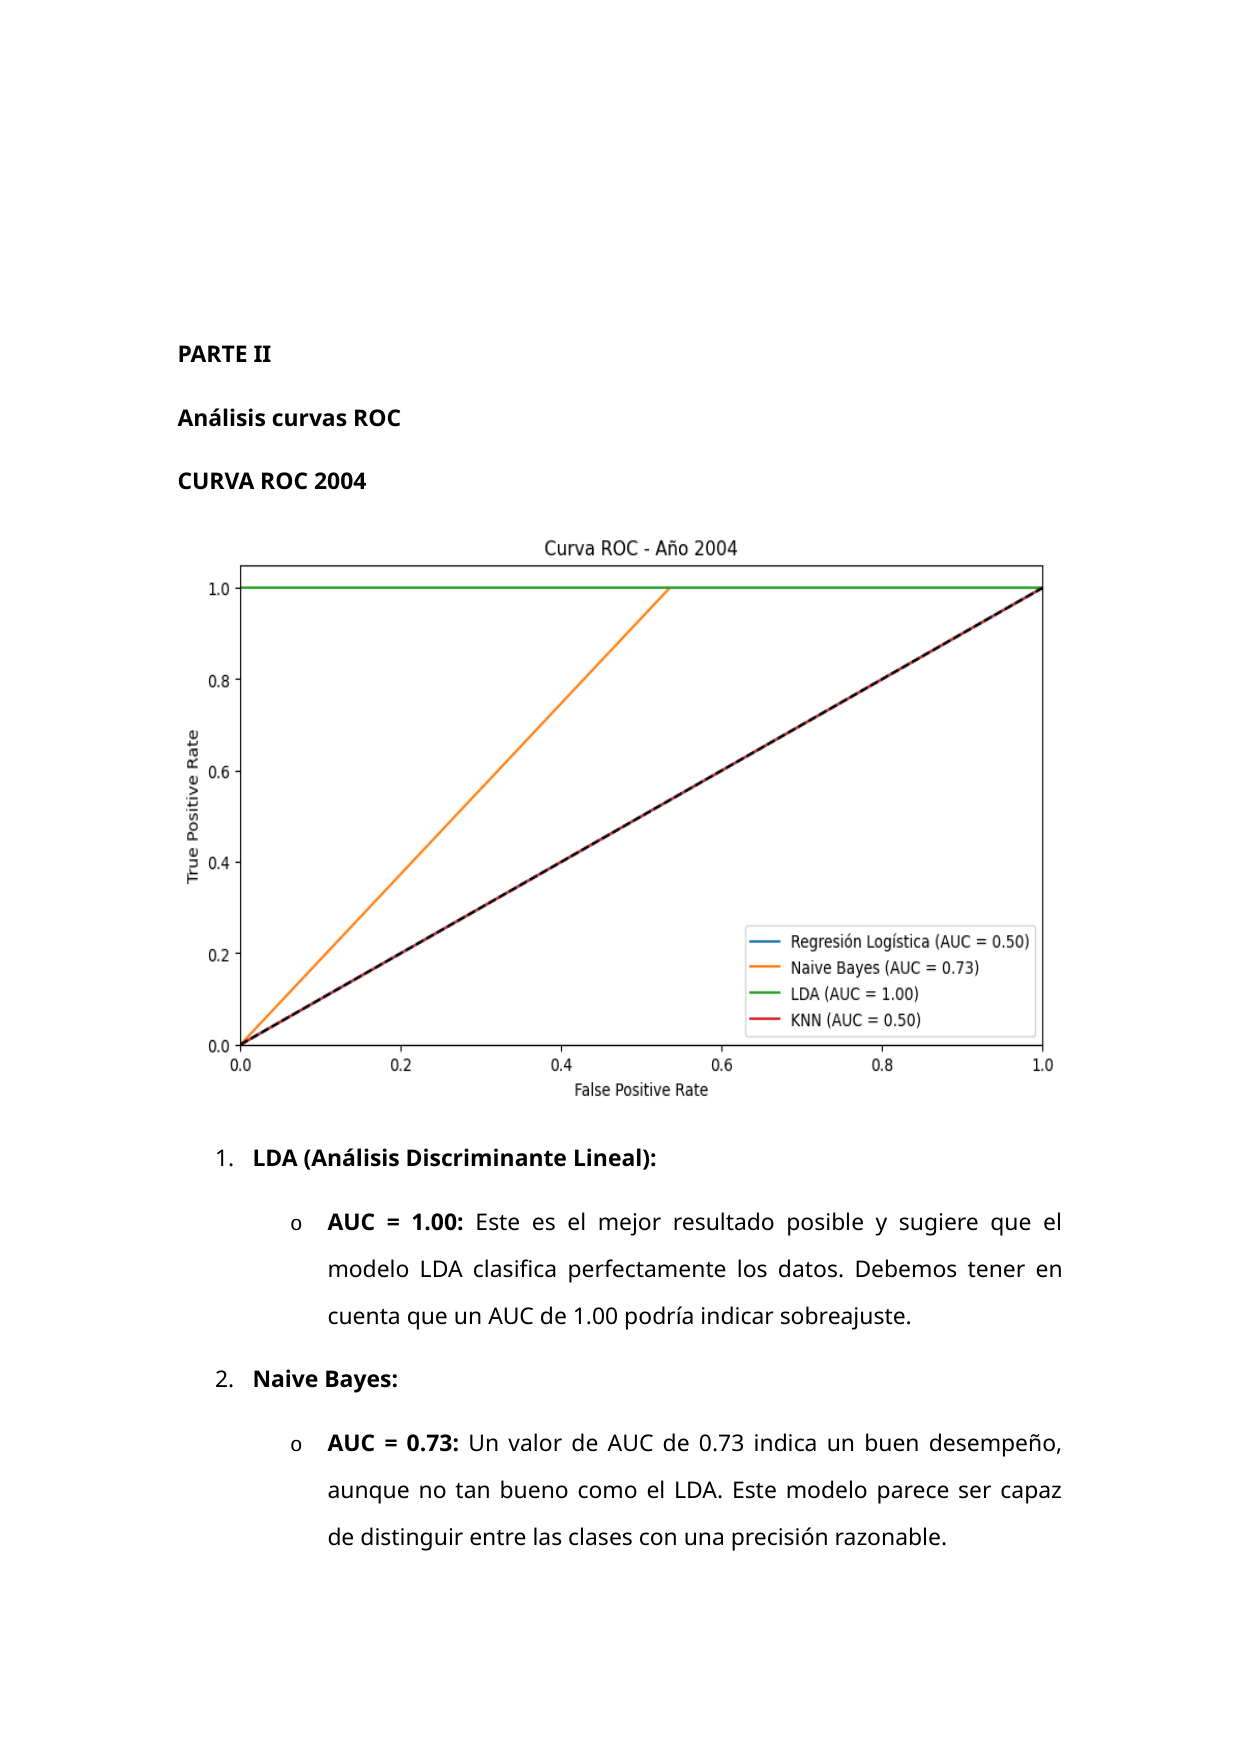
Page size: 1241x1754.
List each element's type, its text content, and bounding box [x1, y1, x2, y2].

list AUC = 1.00: Este es el mejor resultado posible y sugiere que el modelo LDA clasifica perfectamente los datos. Debemos tener en cuenta que un AUC de 1.00 podría indicar sobreajuste. [290, 1206, 1063, 1331]
text PARTE II [177, 338, 1063, 369]
list Naive Bayes: [215, 1363, 1063, 1394]
picture [177, 528, 1063, 1111]
list LDA (Análisis Discriminante Lineal): [215, 1142, 1063, 1174]
text Análisis curvas ROC [177, 402, 1063, 433]
text CURVA ROC 2004 [177, 465, 1063, 497]
list AUC = 0.73: Un valor de AUC de 0.73 indica un buen desempeño, aunque no tan bueno como el LDA. Este modelo parece ser capaz de distinguir entre las clases con una precisión razonable. [290, 1427, 1063, 1552]
